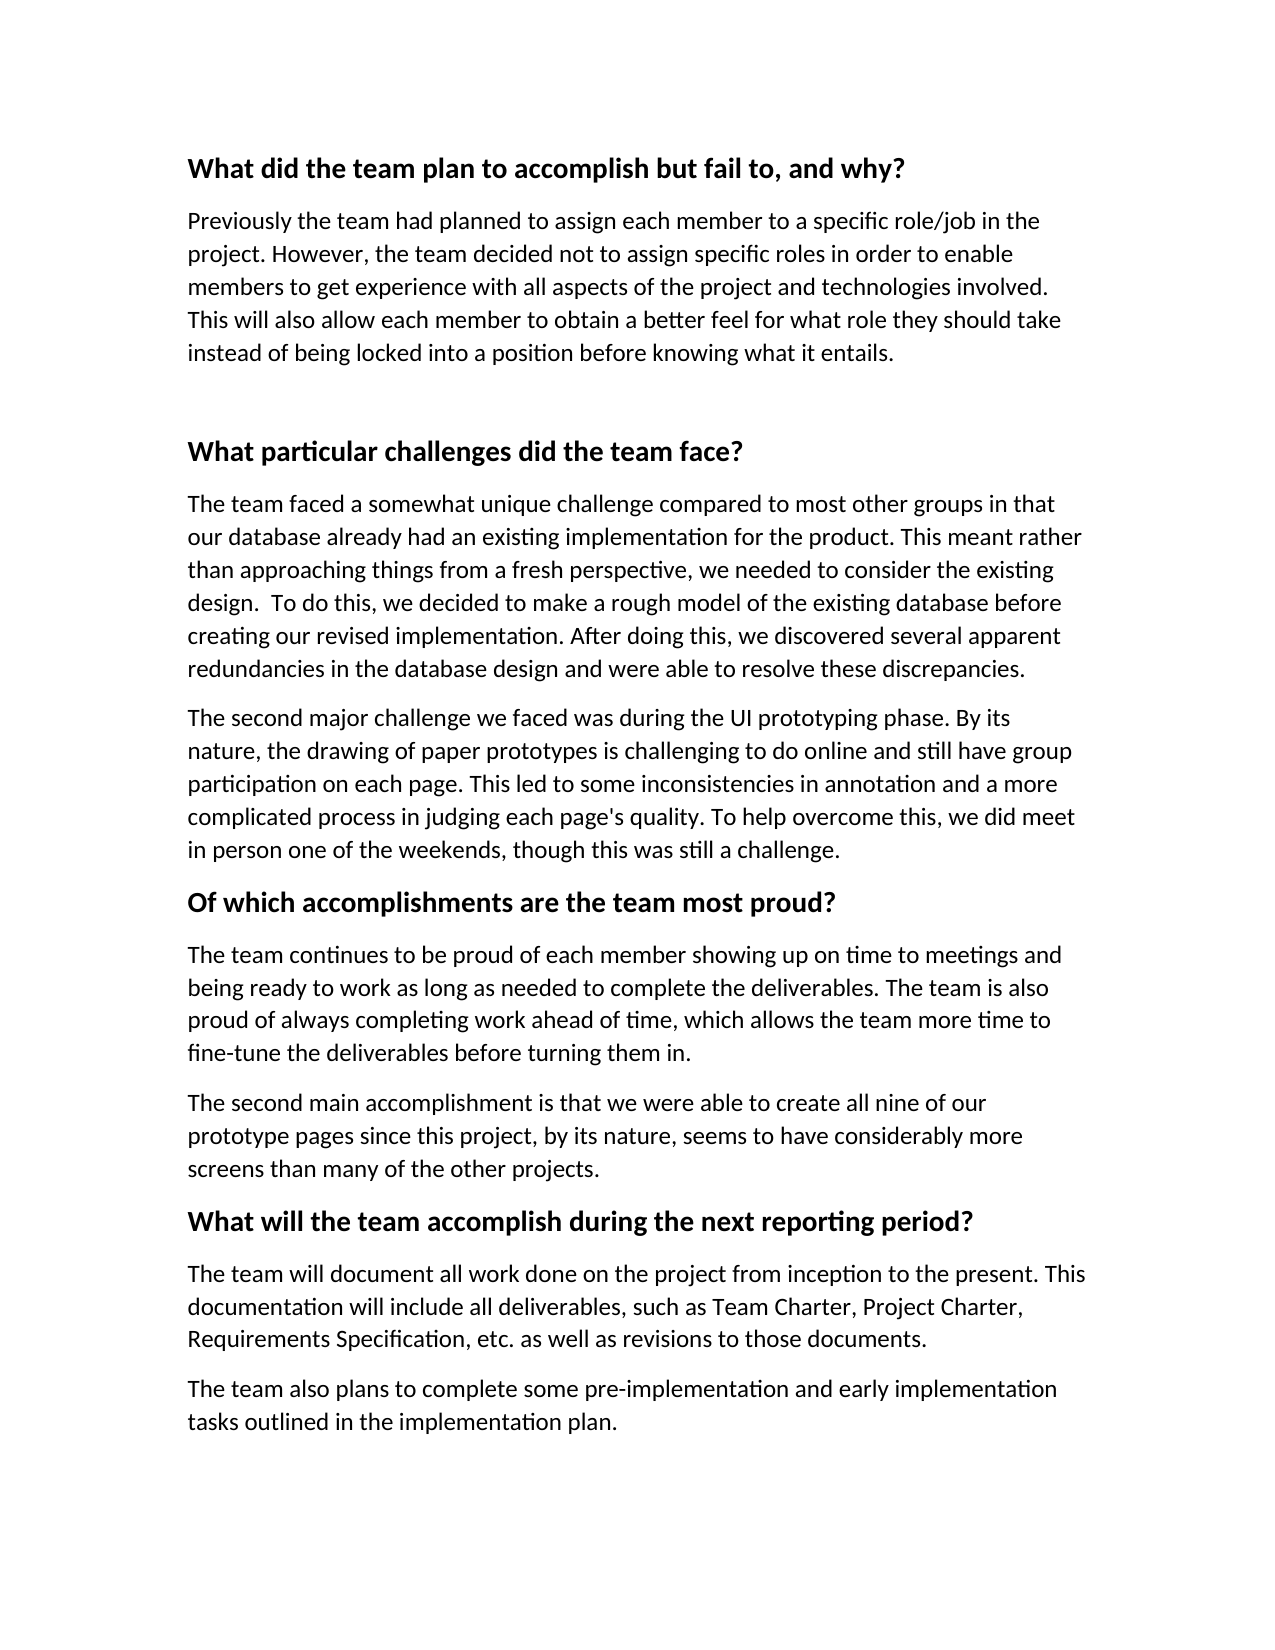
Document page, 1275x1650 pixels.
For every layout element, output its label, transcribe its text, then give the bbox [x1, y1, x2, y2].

text The second major challenge we faced was during the UI prototyping phase. By its nature, the drawing of paper prototypes is challenging to do online and still have group participation on each page. This led to some inconsistencies in annotation and a more complicated process in judging each page's quality. To help overcome this, we did meet in person one of the weekends, though this was still a challenge. [187, 702, 1087, 865]
text The team also plans to complete some pre-implementation and early implementation tasks outlined in the implementation plan. [187, 1373, 1087, 1437]
text The team faced a somewhat unique challenge compared to most other groups in that our database already had an existing implementation for the product. This meant rather than approaching things from a fresh perspective, we needed to consider the existing design. To do this, we decided to make a rough model of the existing database before creating our revised implementation. After doing this, we discovered several apparent redundancies in the database design and were able to resolve these discrepancies. [187, 488, 1087, 683]
subtitle What did the team plan to accomplish but fail to, and why? [187, 150, 1087, 186]
text The team will document all work done on the project from inception to the present. This documentation will include all deliverables, such as Team Charter, Project Charter, Requirements Specification, etc. as well as revisions to those documents. [187, 1258, 1087, 1354]
subtitle Of which accomplishments are the team most proud? [187, 884, 1087, 919]
text The team continues to be proud of each member showing up on time to meetings and being ready to work as long as needed to complete the deliverables. The team is also proud of always completing work ahead of time, which allows the team more time to fine-tune the deliverables before turning them in. [187, 939, 1087, 1068]
text The second main accomplishment is that we were able to create all nine of our prototype pages since this project, by its nature, seems to have considerably more screens than many of the other projects. [187, 1087, 1087, 1183]
text Previously the team had planned to assign each member to a specific role/job in the project. However, the team decided not to assign specific roles in order to enable members to get experience with all aspects of the project and technologies involved. This will also allow each member to obtain a better feel for what role they should take instead of being locked into a position before knowing what it entails. [187, 205, 1087, 367]
subtitle What particular challenges did the team face? [187, 433, 1087, 469]
subtitle What will the team accomplish during the next reporting period? [187, 1203, 1087, 1238]
